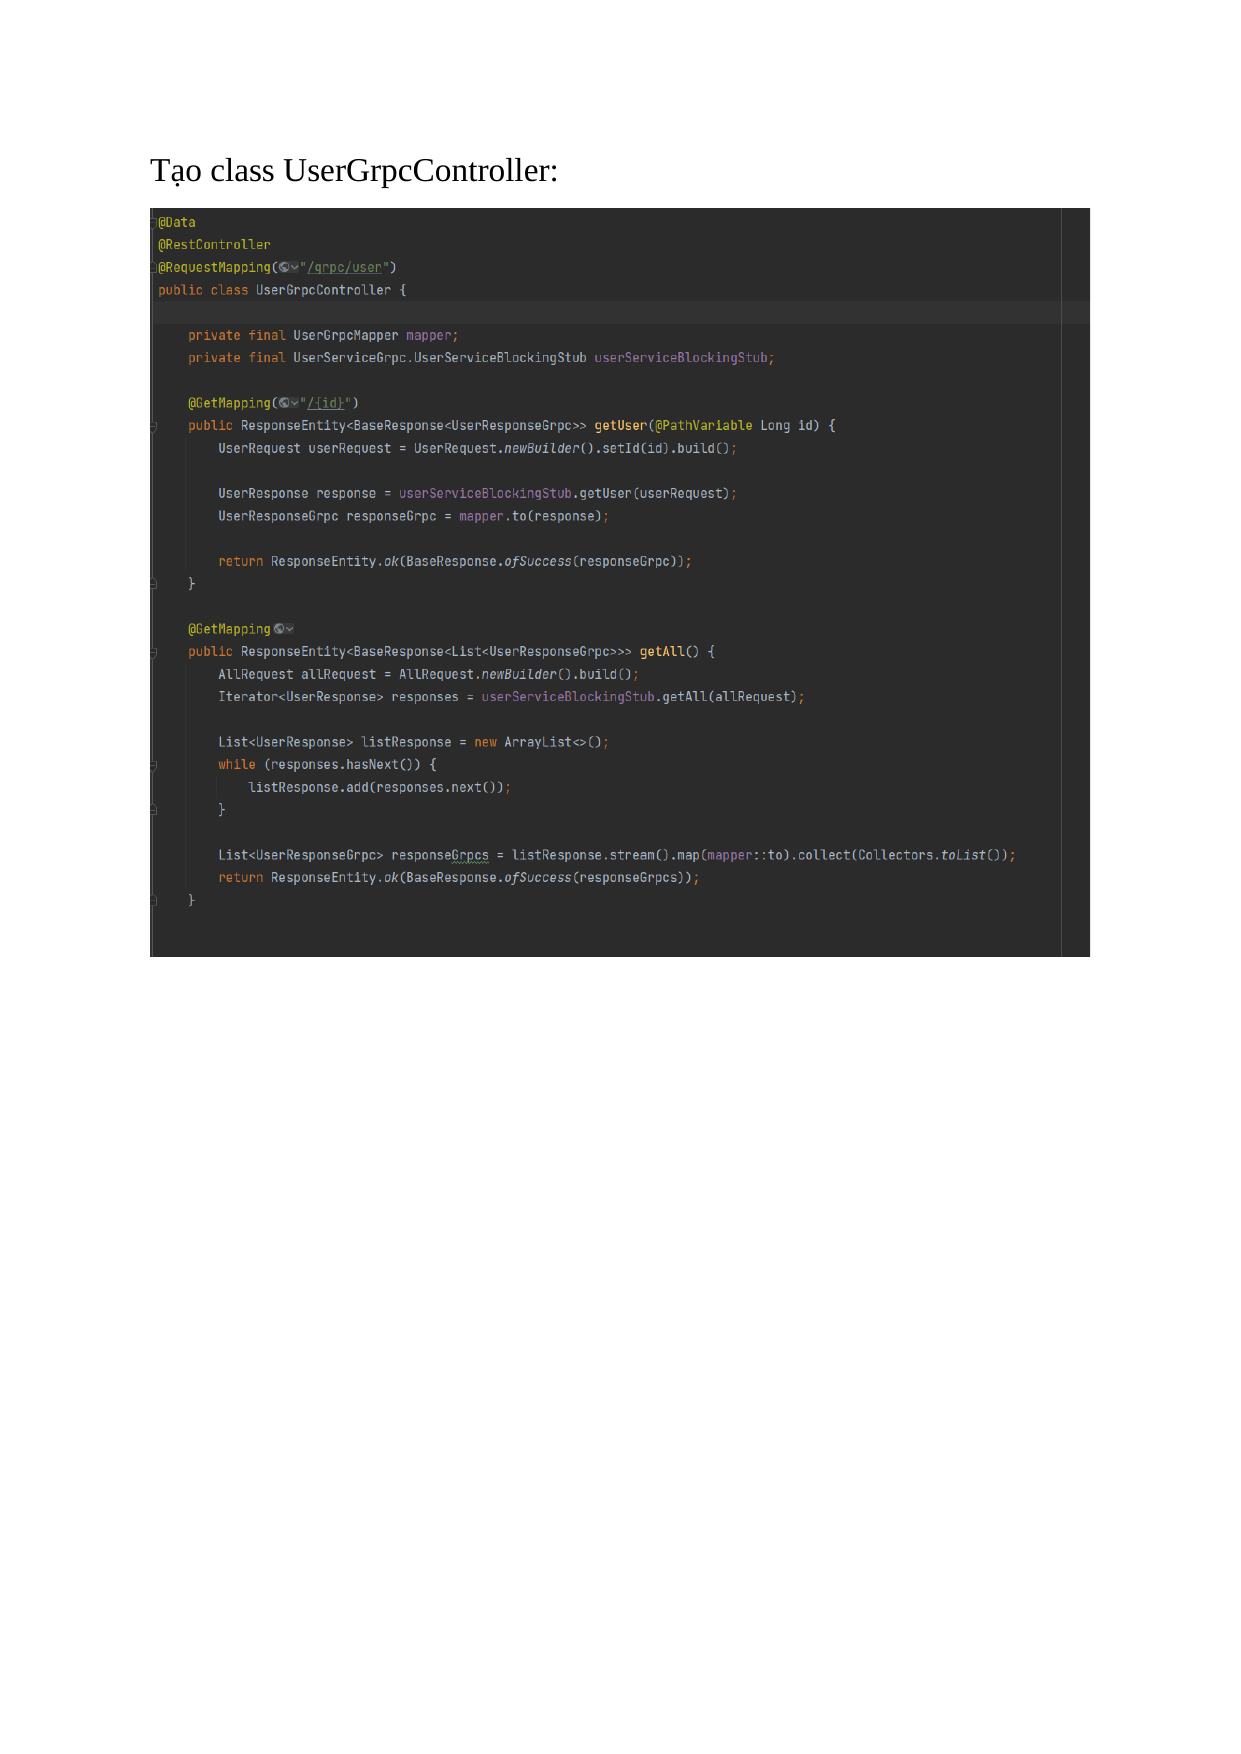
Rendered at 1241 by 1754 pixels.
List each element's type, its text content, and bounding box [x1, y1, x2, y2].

text Tạo class UserGrpcController: [150, 150, 1090, 188]
picture [150, 208, 1091, 957]
